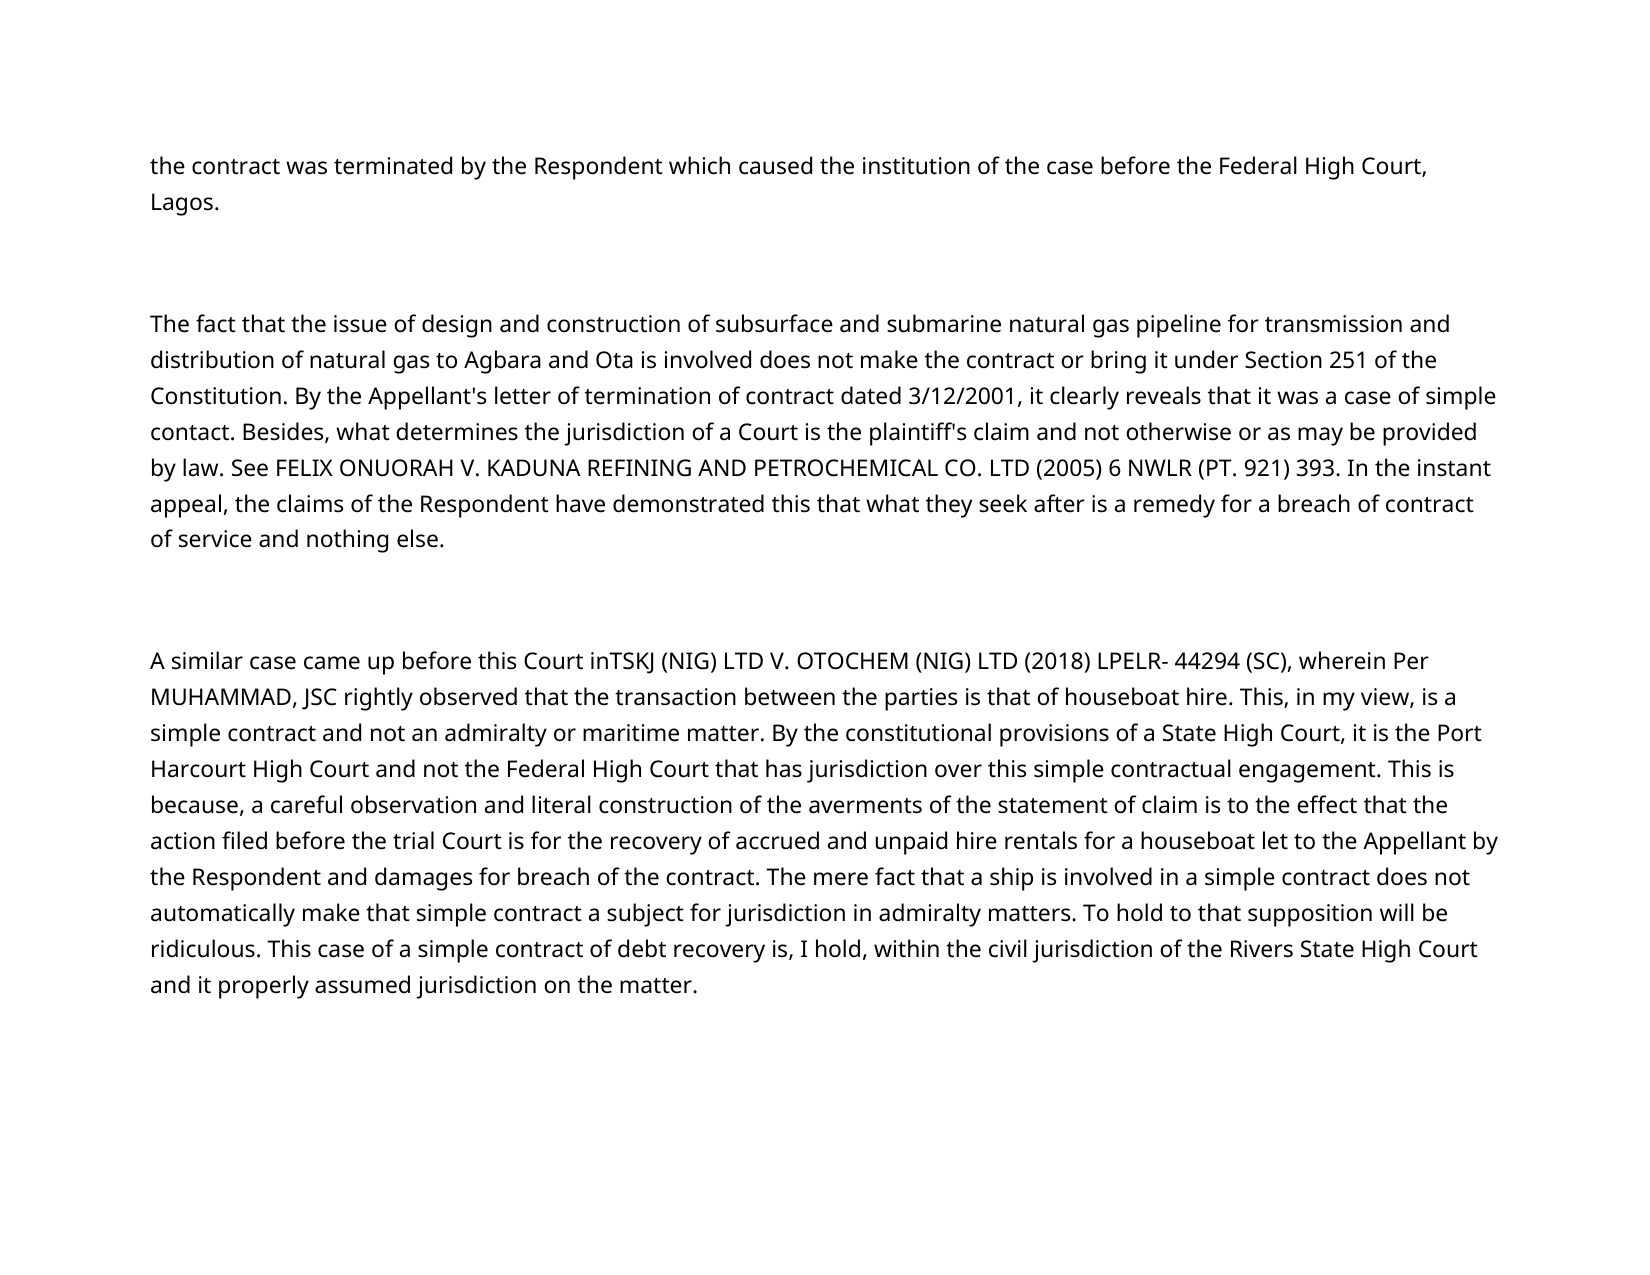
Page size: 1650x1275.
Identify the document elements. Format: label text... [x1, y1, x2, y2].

text The fact that the issue of design and construction of subsurface and submarine natural gas pipeline for transmission and distribution of natural gas to Agbara and Ota is involved does not make the contract or bring it under Section 251 of the Constitution. By the Appellant's letter of termination of contract dated 3/12/2001, it clearly reveals that it was a case of simple contact. Besides, what determines the jurisdiction of a Court is the plaintiff's claim and not otherwise or as may be provided by law. See FELIX ONUORAH V. KADUNA REFINING AND PETROCHEMICAL CO. LTD (2005) 6 NWLR (PT. 921) 393. In the instant appeal, the claims of the Respondent have demonstrated this that what they seek after is a remedy for a breach of contract of service and nothing else. [150, 308, 1500, 555]
text A similar case came up before this Court inTSKJ (NIG) LTD V. OTOCHEM (NIG) LTD (2018) LPELR- 44294 (SC), wherein Per MUHAMMAD, JSC rightly observed that the transaction between the parties is that of houseboat hire. This, in my view, is a simple contract and not an admiralty or maritime matter. By the constitutional provisions of a State High Court, it is the Port Harcourt High Court and not the Federal High Court that has jurisdiction over this simple contractual engagement. This is because, a careful observation and literal construction of the averments of the statement of claim is to the effect that the action filed before the trial Court is for the recovery of accrued and unpaid hire rentals for a houseboat let to the Appellant by the Respondent and damages for breach of the contract. The mere fact that a ship is involved in a simple contract does not automatically make that simple contract a subject for jurisdiction in admiralty matters. To hold to that supposition will be ridiculous. This case of a simple contract of debt recovery is, I hold, within the civil jurisdiction of the Rivers State High Court and it properly assumed jurisdiction on the matter. [150, 645, 1500, 1000]
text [150, 150, 1500, 217]
